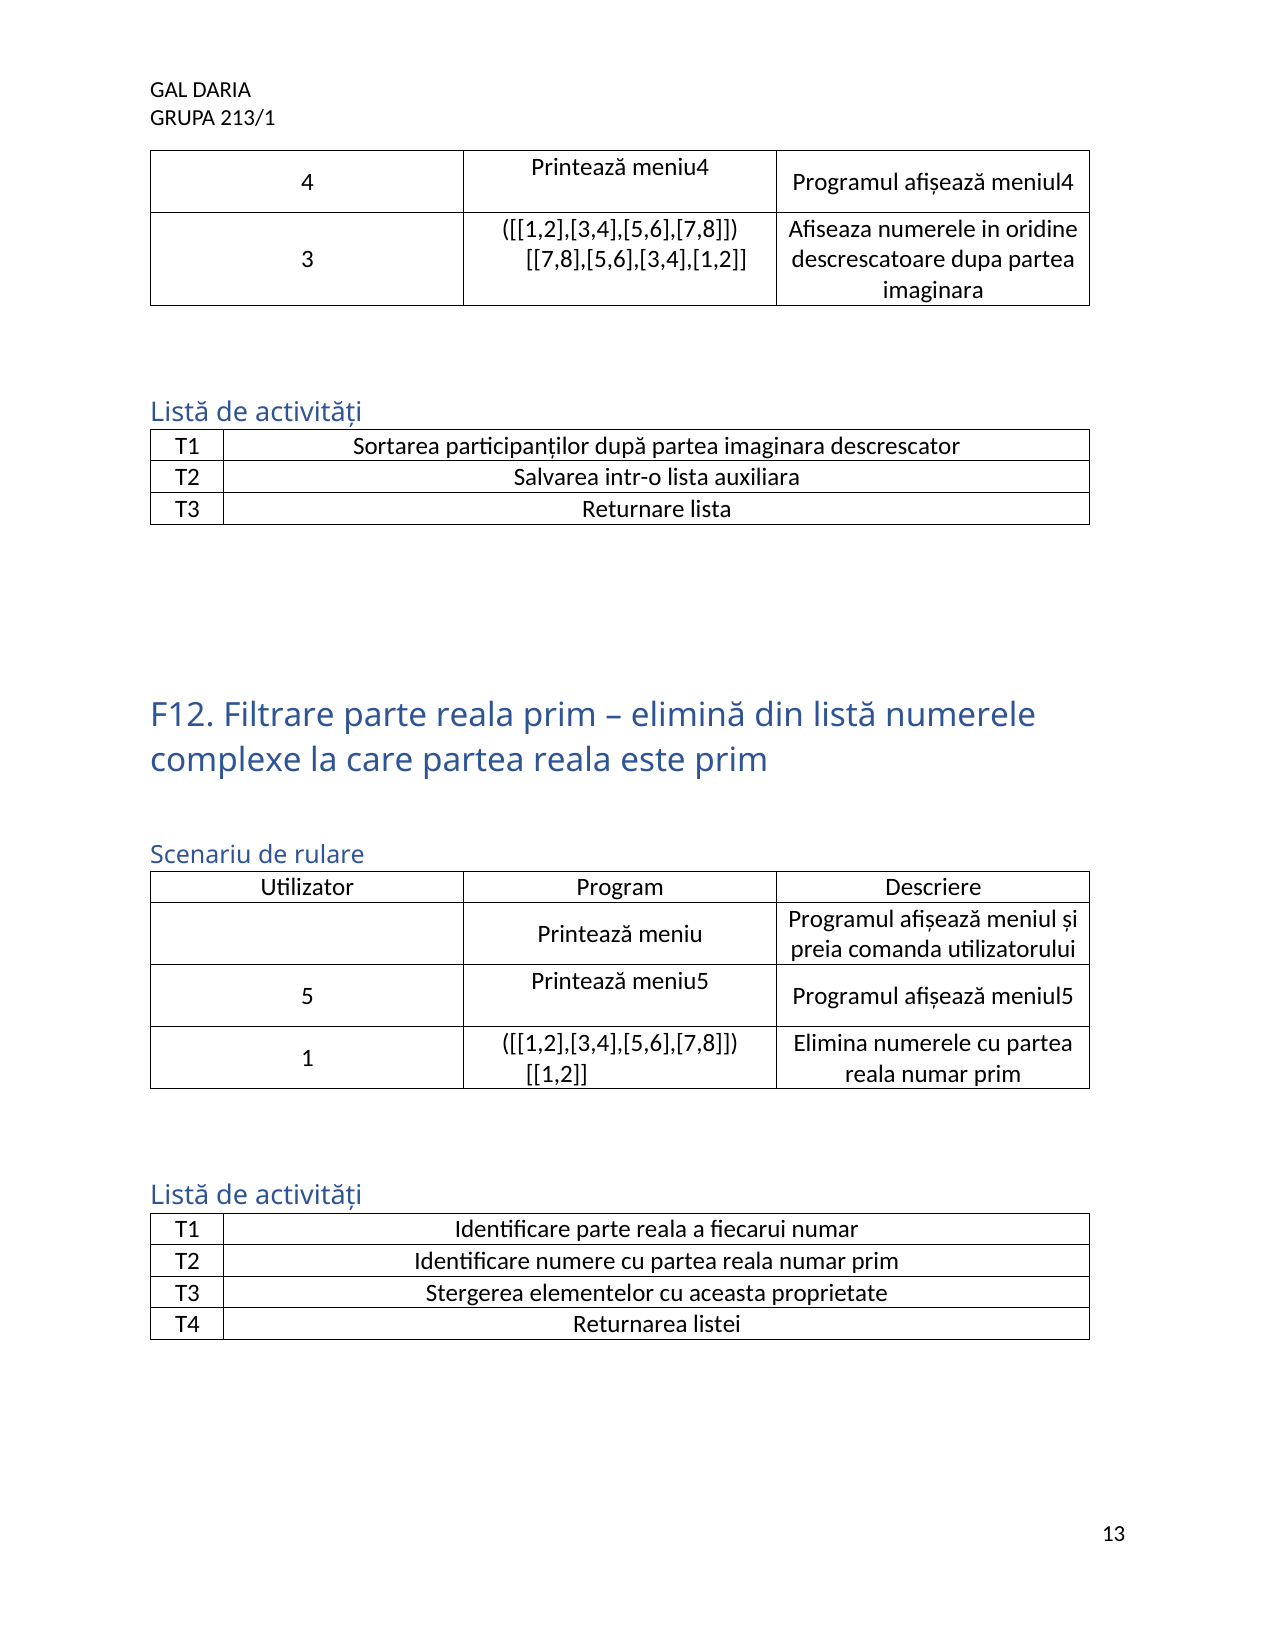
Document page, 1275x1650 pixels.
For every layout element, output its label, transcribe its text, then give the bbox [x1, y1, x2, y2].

table_cell 1 [151, 1027, 463, 1088]
table_cell Returnare lista [224, 493, 1089, 523]
table_cell ([[1,2],[3,4],[5,6],[7,8]]) [[1,2]] [464, 1027, 776, 1088]
table_header Identificare parte reala a fiecarui numar [224, 1214, 1089, 1244]
table_cell 3 [151, 213, 463, 305]
table_header Program [464, 872, 776, 902]
table_cell Programul afișează meniul5 [777, 965, 1089, 1026]
table_cell Salvarea intr-o lista auxiliara [224, 461, 1089, 492]
table_cell Programul afișează meniul și preia comanda utilizatorului [777, 903, 1089, 964]
table_cell Stergerea elementelor cu aceasta proprietate [224, 1277, 1089, 1307]
table_cell Identificare numere cu partea reala numar prim [224, 1245, 1089, 1276]
table_cell ([[1,2],[3,4],[5,6],[7,8]]) [[7,8],[5,6],[3,4],[1,2]] [464, 213, 776, 305]
table_header T1 [151, 430, 223, 460]
subtitle Listă de activități [150, 392, 1125, 429]
table_cell T2 [151, 461, 223, 492]
table_header Descriere [777, 872, 1089, 902]
table_cell Printează meniu4 [464, 151, 776, 212]
table_header T1 [151, 1214, 223, 1244]
table_cell Programul afișează meniul4 [777, 151, 1089, 212]
table_cell T4 [151, 1308, 223, 1339]
table_header Utilizator [151, 872, 463, 902]
subtitle Listă de activități [150, 1176, 1125, 1212]
table_cell Returnarea listei [224, 1308, 1089, 1339]
table_cell 5 [151, 965, 463, 1026]
table_header Sortarea participanților după partea imaginara descrescator [224, 430, 1089, 460]
table_cell T3 [151, 493, 223, 523]
table_cell Elimina numerele cu partea reala numar prim [777, 1027, 1089, 1088]
table_cell Printează meniu5 [464, 965, 776, 1026]
subtitle Scenariu de rulare [150, 836, 1125, 871]
table_cell Printează meniu [464, 903, 776, 964]
table_cell 4 [151, 151, 463, 212]
table_cell T2 [151, 1245, 223, 1276]
table_cell [151, 903, 463, 964]
subtitle F12. Filtrare parte reala prim – elimină din listă numerele complexe la care partea reala este prim [150, 690, 1125, 781]
table_cell Afiseaza numerele in oridine descrescatoare dupa partea imaginara [777, 213, 1089, 305]
table_cell T3 [151, 1277, 223, 1307]
